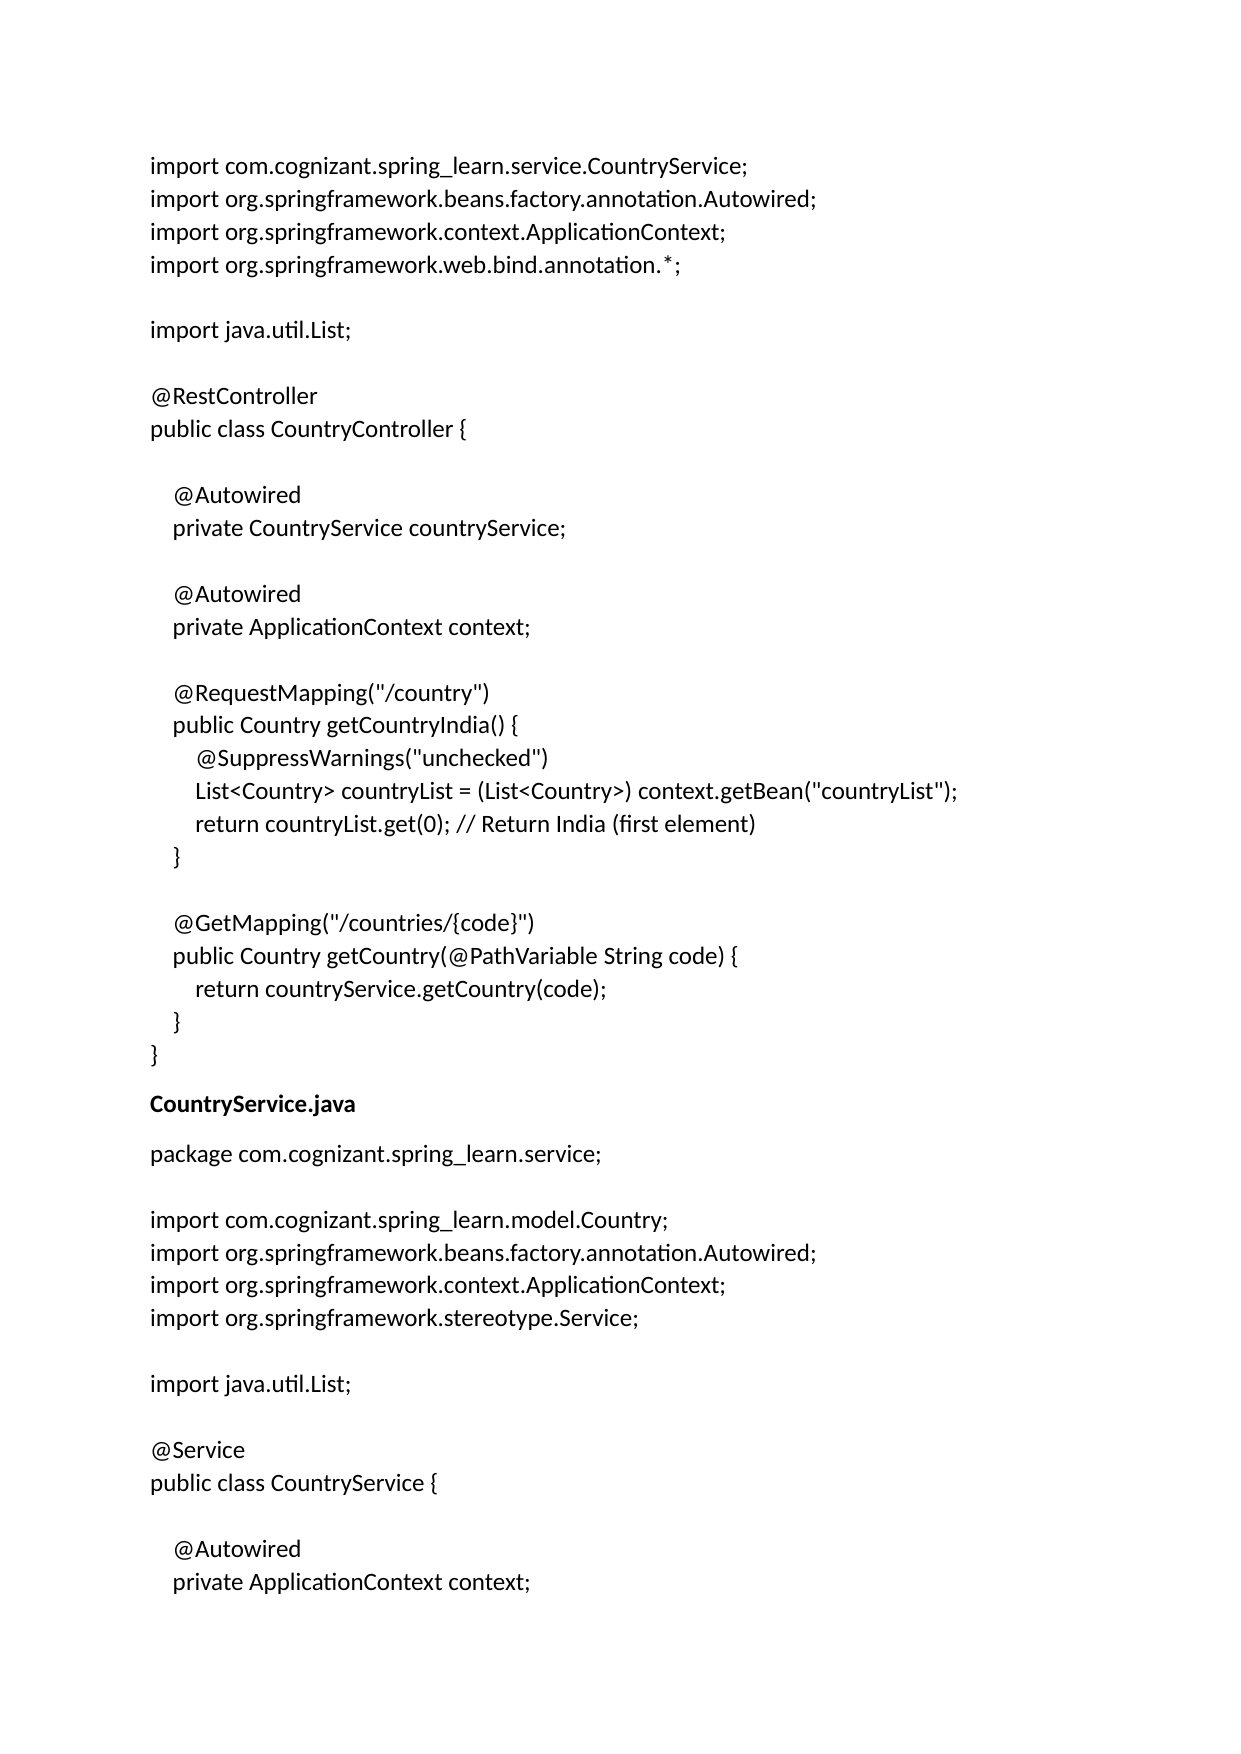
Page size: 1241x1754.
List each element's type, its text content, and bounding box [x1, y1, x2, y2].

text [150, 1138, 1090, 1596]
text CountryService.java [150, 1088, 1090, 1119]
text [150, 150, 1090, 1069]
